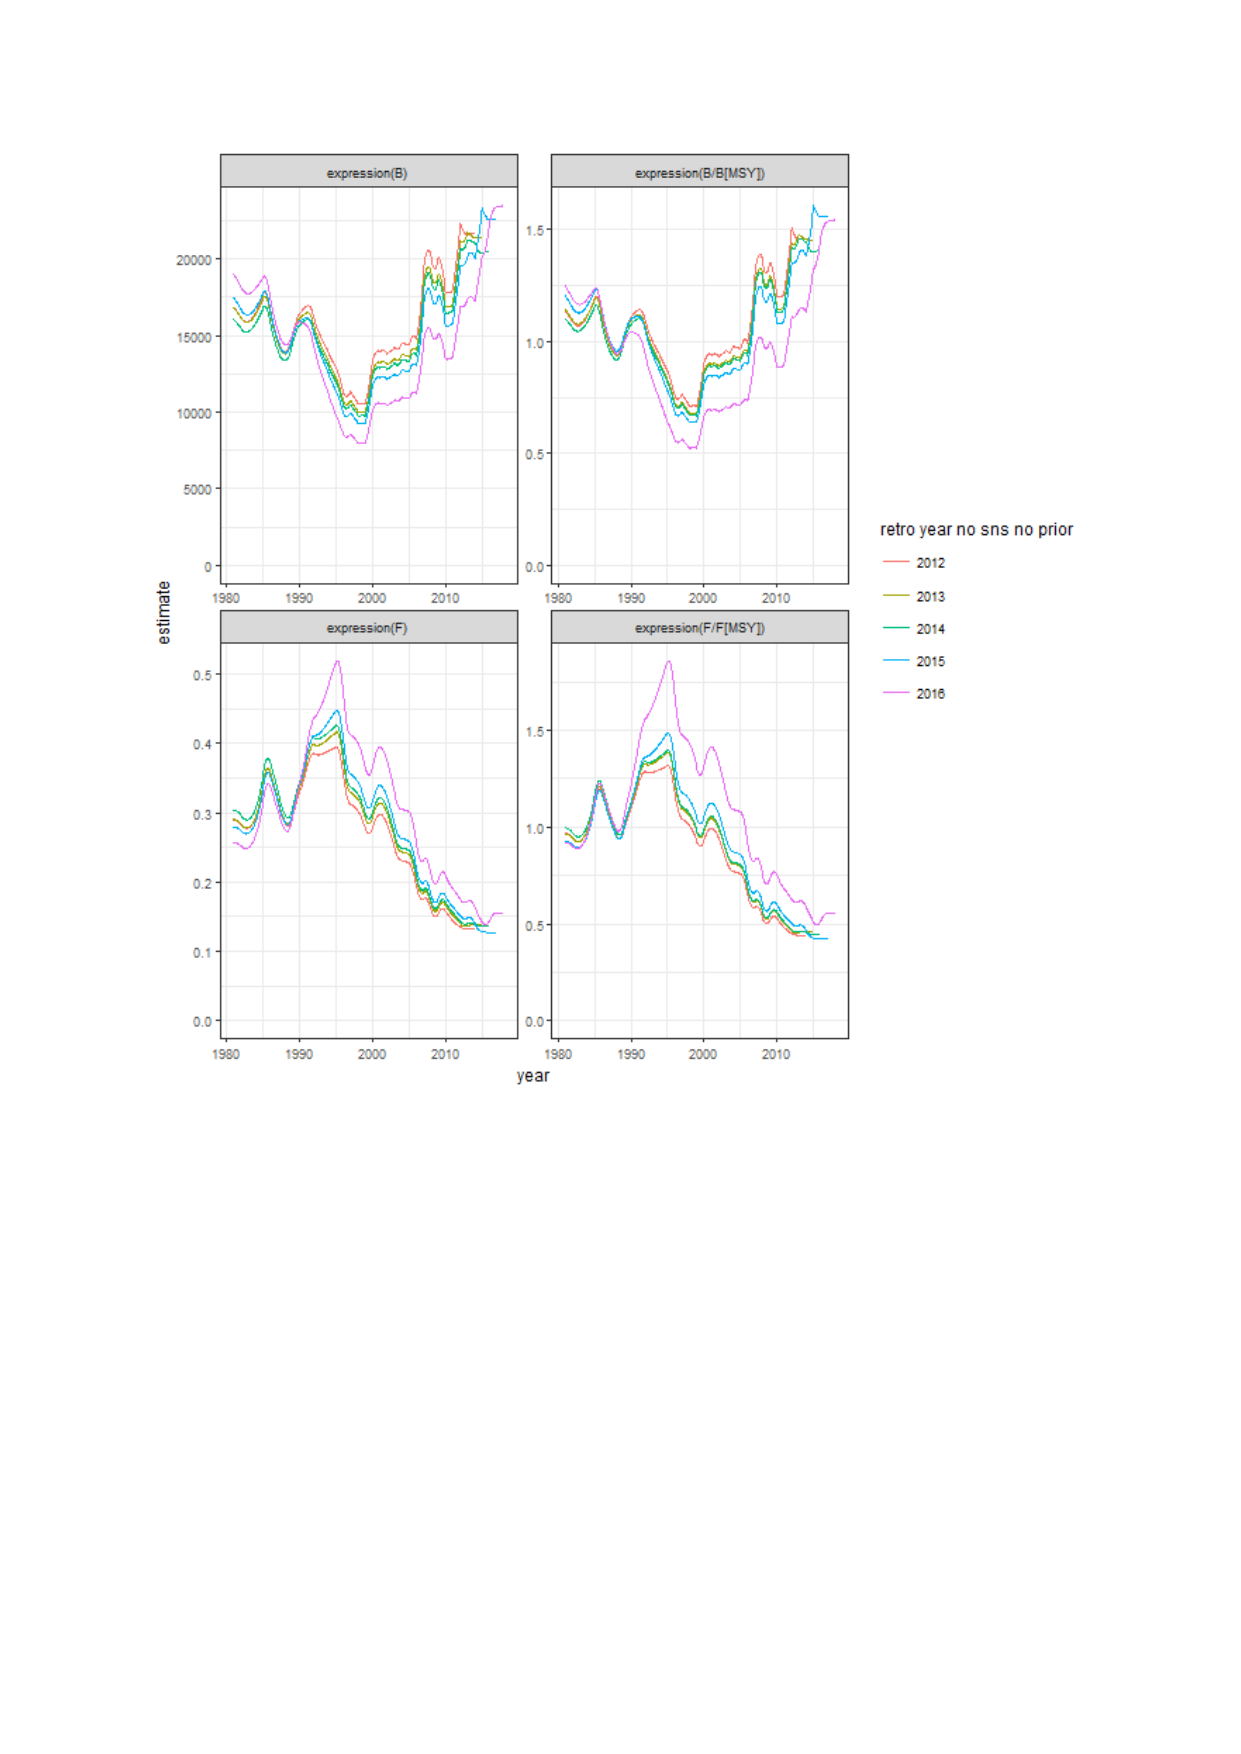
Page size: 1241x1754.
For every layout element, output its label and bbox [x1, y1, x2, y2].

picture [147, 147, 1093, 1093]
